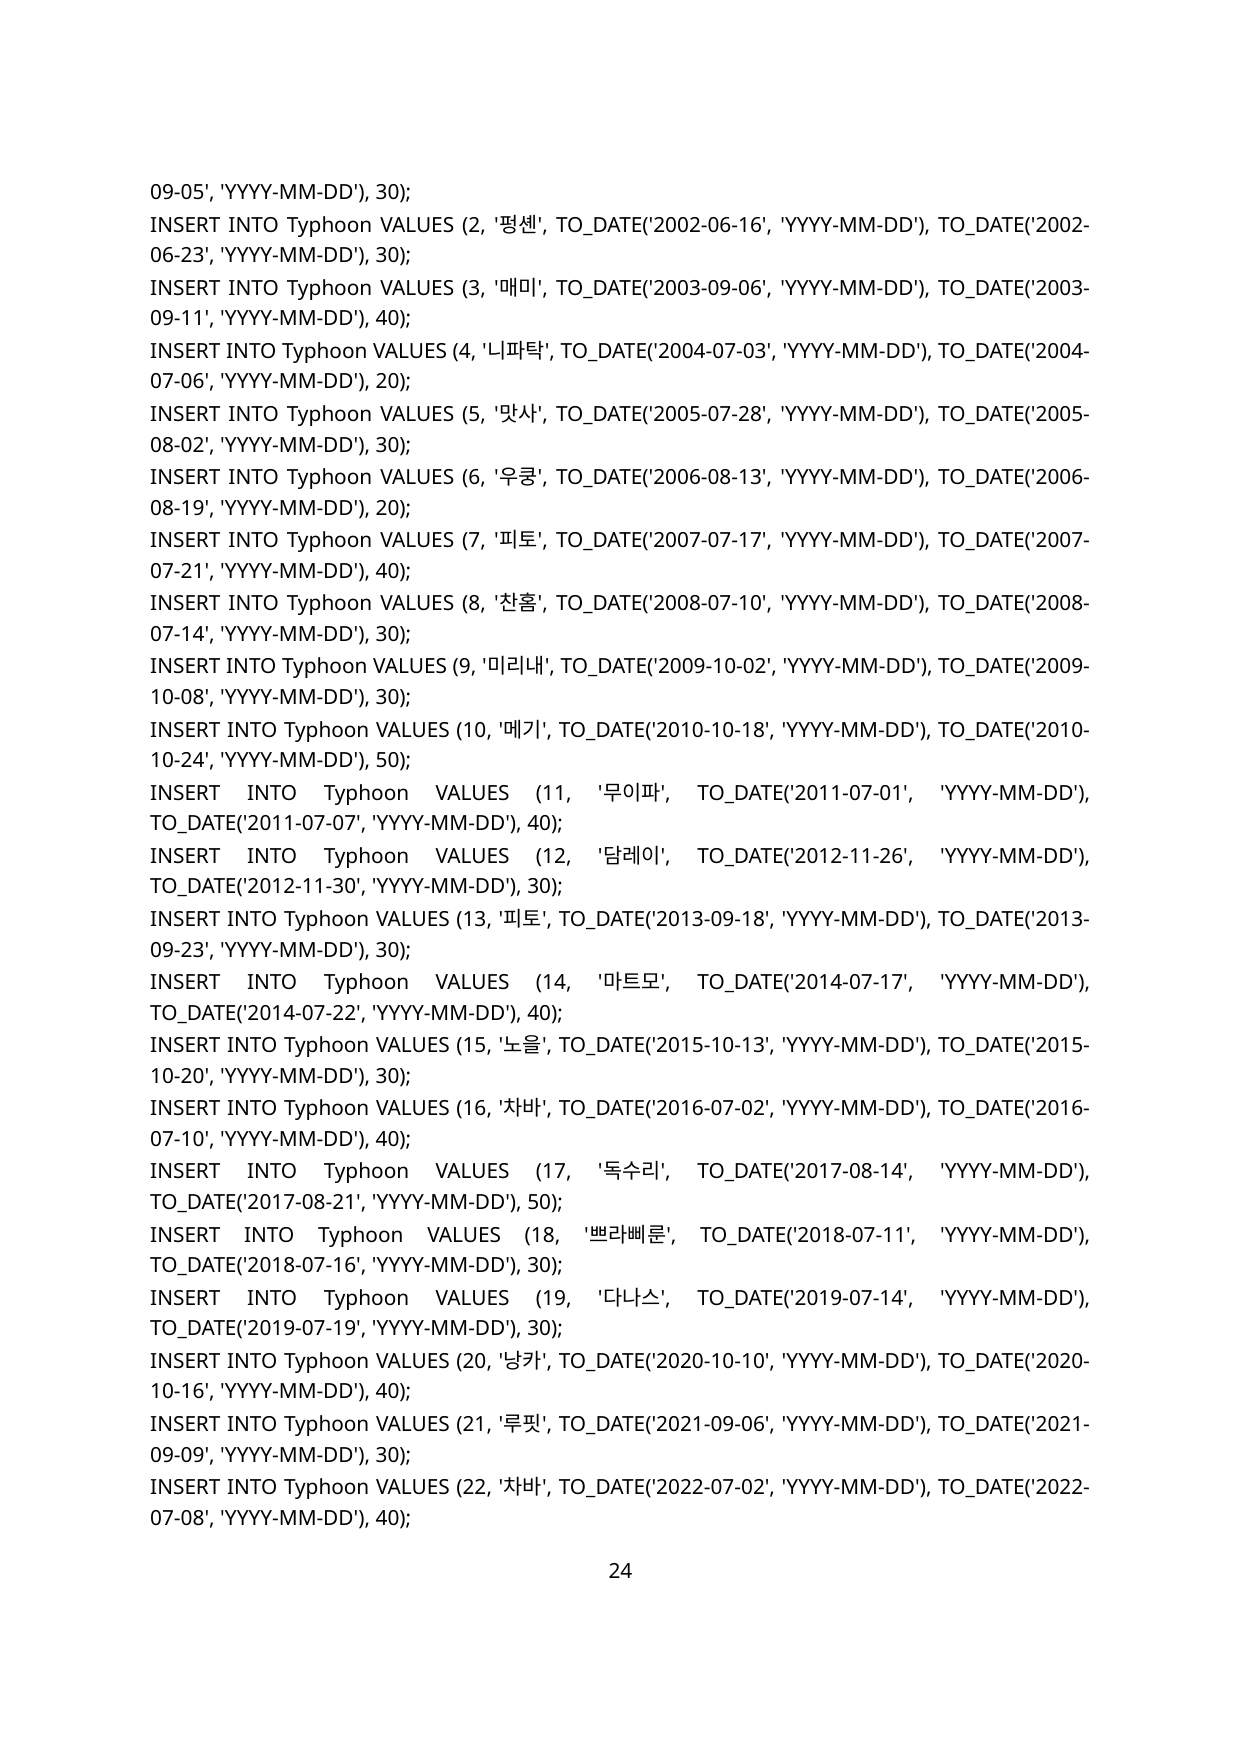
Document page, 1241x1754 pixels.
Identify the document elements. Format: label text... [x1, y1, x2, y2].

text INSERT INTO Typhoon VALUES (6, '우쿵', TO_DATE('2006-08-13', 'YYYY-MM-DD'), TO_DATE('2006-08-19', 'YYYY-MM-DD'), 20); [150, 460, 1090, 521]
text INSERT INTO Typhoon VALUES (4, '니파탁', TO_DATE('2004-07-03', 'YYYY-MM-DD'), TO_DATE('2004-07-06', 'YYYY-MM-DD'), 20); [150, 334, 1090, 395]
text INSERT INTO Typhoon VALUES (19, '다나스', TO_DATE('2019-07-14', 'YYYY-MM-DD'), TO_DATE('2019-07-19', 'YYYY-MM-DD'), 30); [150, 1281, 1090, 1342]
text INSERT INTO Typhoon VALUES (12, '담레이', TO_DATE('2012-11-26', 'YYYY-MM-DD'), TO_DATE('2012-11-30', 'YYYY-MM-DD'), 30); [150, 839, 1090, 900]
text INSERT INTO Typhoon VALUES (3, '매미', TO_DATE('2003-09-06', 'YYYY-MM-DD'), TO_DATE('2003-09-11', 'YYYY-MM-DD'), 40); [150, 271, 1090, 332]
text INSERT INTO Typhoon VALUES (15, '노을', TO_DATE('2015-10-13', 'YYYY-MM-DD'), TO_DATE('2015-10-20', 'YYYY-MM-DD'), 30); [150, 1028, 1090, 1089]
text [150, 177, 1090, 206]
text INSERT INTO Typhoon VALUES (5, '맛사', TO_DATE('2005-07-28', 'YYYY-MM-DD'), TO_DATE('2005-08-02', 'YYYY-MM-DD'), 30); [150, 397, 1090, 458]
text INSERT INTO Typhoon VALUES (10, '메기', TO_DATE('2010-10-18', 'YYYY-MM-DD'), TO_DATE('2010-10-24', 'YYYY-MM-DD'), 50); [150, 713, 1090, 774]
text INSERT INTO Typhoon VALUES (13, '피토', TO_DATE('2013-09-18', 'YYYY-MM-DD'), TO_DATE('2013-09-23', 'YYYY-MM-DD'), 30); [150, 902, 1090, 963]
text INSERT INTO Typhoon VALUES (14, '마트모', TO_DATE('2014-07-17', 'YYYY-MM-DD'), TO_DATE('2014-07-22', 'YYYY-MM-DD'), 40); [150, 965, 1090, 1026]
text INSERT INTO Typhoon VALUES (22, '차바', TO_DATE('2022-07-02', 'YYYY-MM-DD'), TO_DATE('2022-07-08', 'YYYY-MM-DD'), 40); [150, 1470, 1090, 1531]
text INSERT INTO Typhoon VALUES (9, '미리내', TO_DATE('2009-10-02', 'YYYY-MM-DD'), TO_DATE('2009-10-08', 'YYYY-MM-DD'), 30); [150, 650, 1090, 711]
text INSERT INTO Typhoon VALUES (20, '낭카', TO_DATE('2020-10-10', 'YYYY-MM-DD'), TO_DATE('2020-10-16', 'YYYY-MM-DD'), 40); [150, 1344, 1090, 1405]
text INSERT INTO Typhoon VALUES (18, '쁘라삐룬', TO_DATE('2018-07-11', 'YYYY-MM-DD'), TO_DATE('2018-07-16', 'YYYY-MM-DD'), 30); [150, 1218, 1090, 1279]
text INSERT INTO Typhoon VALUES (11, '무이파', TO_DATE('2011-07-01', 'YYYY-MM-DD'), TO_DATE('2011-07-07', 'YYYY-MM-DD'), 40); [150, 776, 1090, 837]
text INSERT INTO Typhoon VALUES (2, '펑셴', TO_DATE('2002-06-16', 'YYYY-MM-DD'), TO_DATE('2002-06-23', 'YYYY-MM-DD'), 30); [150, 208, 1090, 269]
text INSERT INTO Typhoon VALUES (8, '찬홈', TO_DATE('2008-07-10', 'YYYY-MM-DD'), TO_DATE('2008-07-14', 'YYYY-MM-DD'), 30); [150, 587, 1090, 647]
text INSERT INTO Typhoon VALUES (21, '루핏', TO_DATE('2021-09-06', 'YYYY-MM-DD'), TO_DATE('2021-09-09', 'YYYY-MM-DD'), 30); [150, 1407, 1090, 1468]
text INSERT INTO Typhoon VALUES (7, '피토', TO_DATE('2007-07-17', 'YYYY-MM-DD'), TO_DATE('2007-07-21', 'YYYY-MM-DD'), 40); [150, 523, 1090, 584]
text INSERT INTO Typhoon VALUES (16, '차바', TO_DATE('2016-07-02', 'YYYY-MM-DD'), TO_DATE('2016-07-10', 'YYYY-MM-DD'), 40); [150, 1092, 1090, 1152]
text INSERT INTO Typhoon VALUES (17, '독수리', TO_DATE('2017-08-14', 'YYYY-MM-DD'), TO_DATE('2017-08-21', 'YYYY-MM-DD'), 50); [150, 1155, 1090, 1216]
